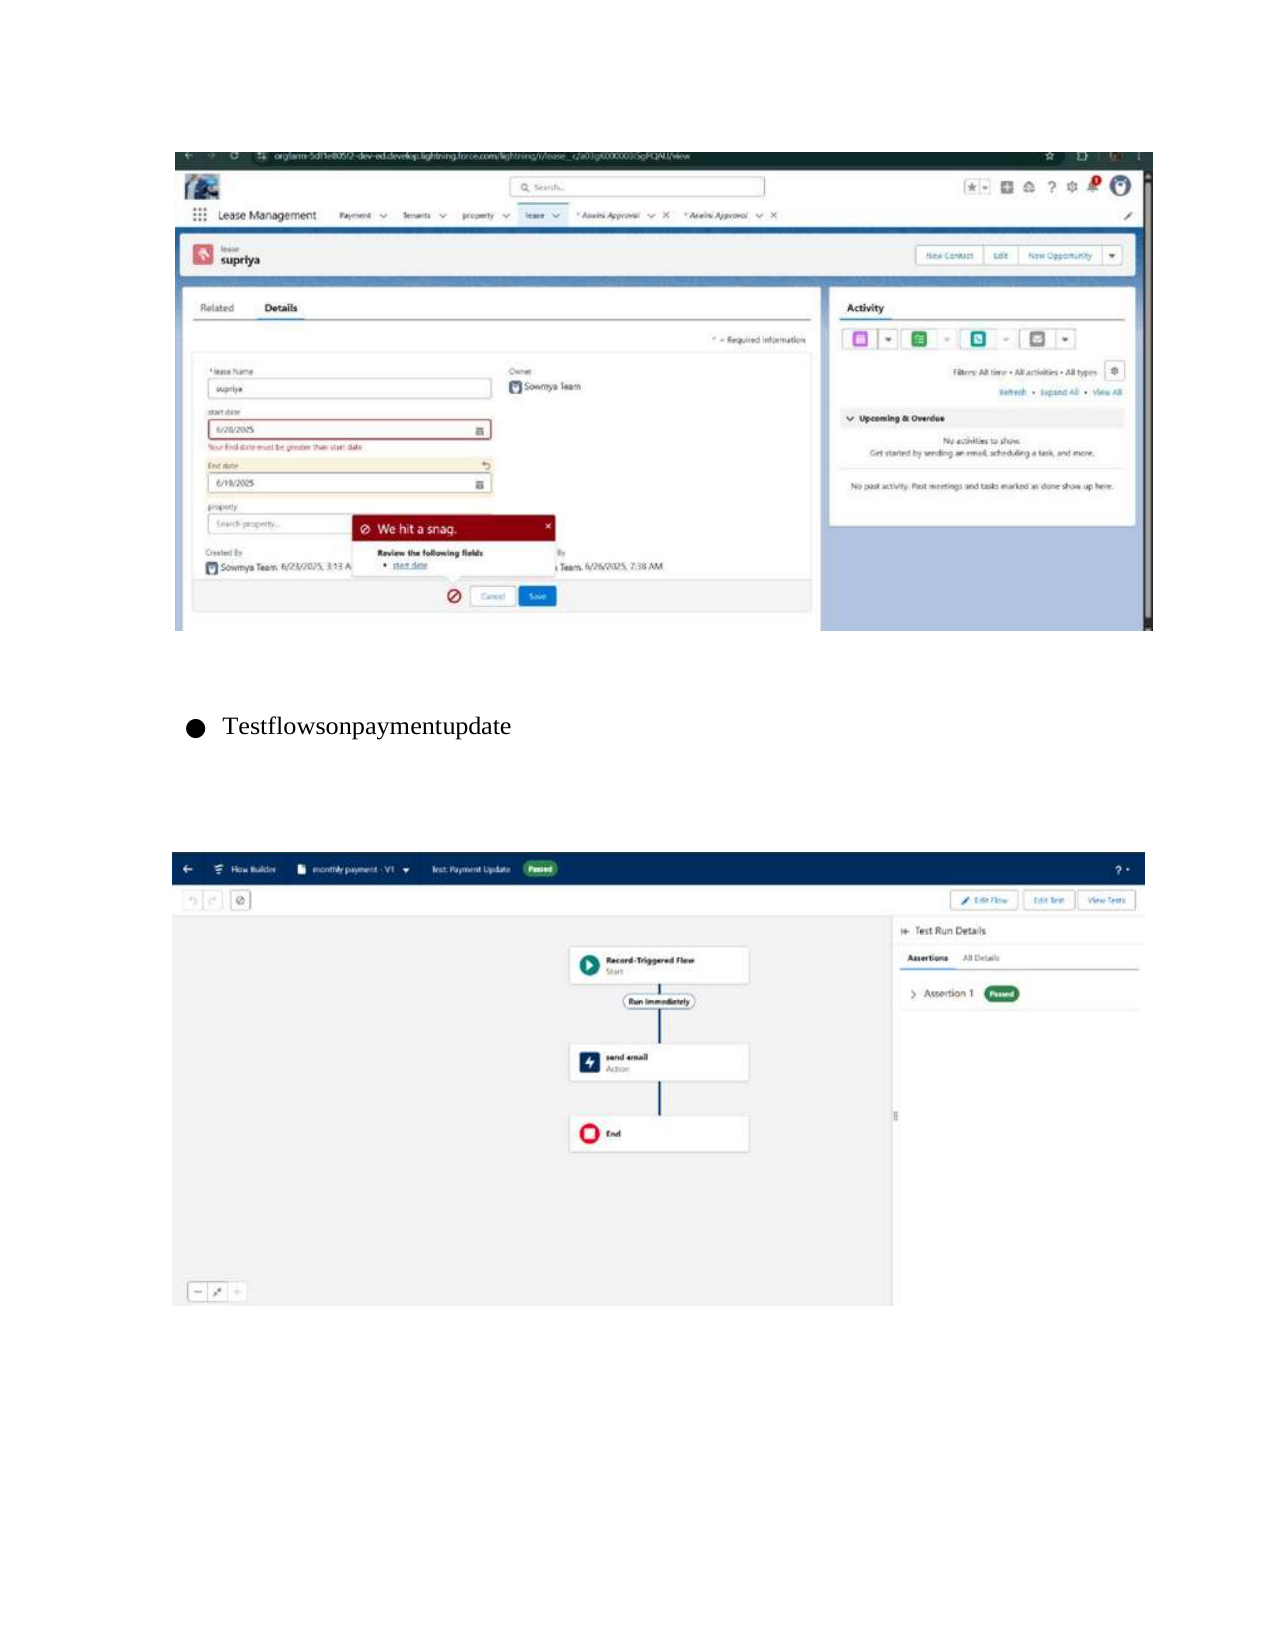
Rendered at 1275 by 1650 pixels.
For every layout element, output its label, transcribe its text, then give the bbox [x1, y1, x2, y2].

list Testflowsonpaymentupdate [184, 708, 1275, 743]
picture [175, 152, 1153, 631]
picture [172, 852, 1145, 1306]
